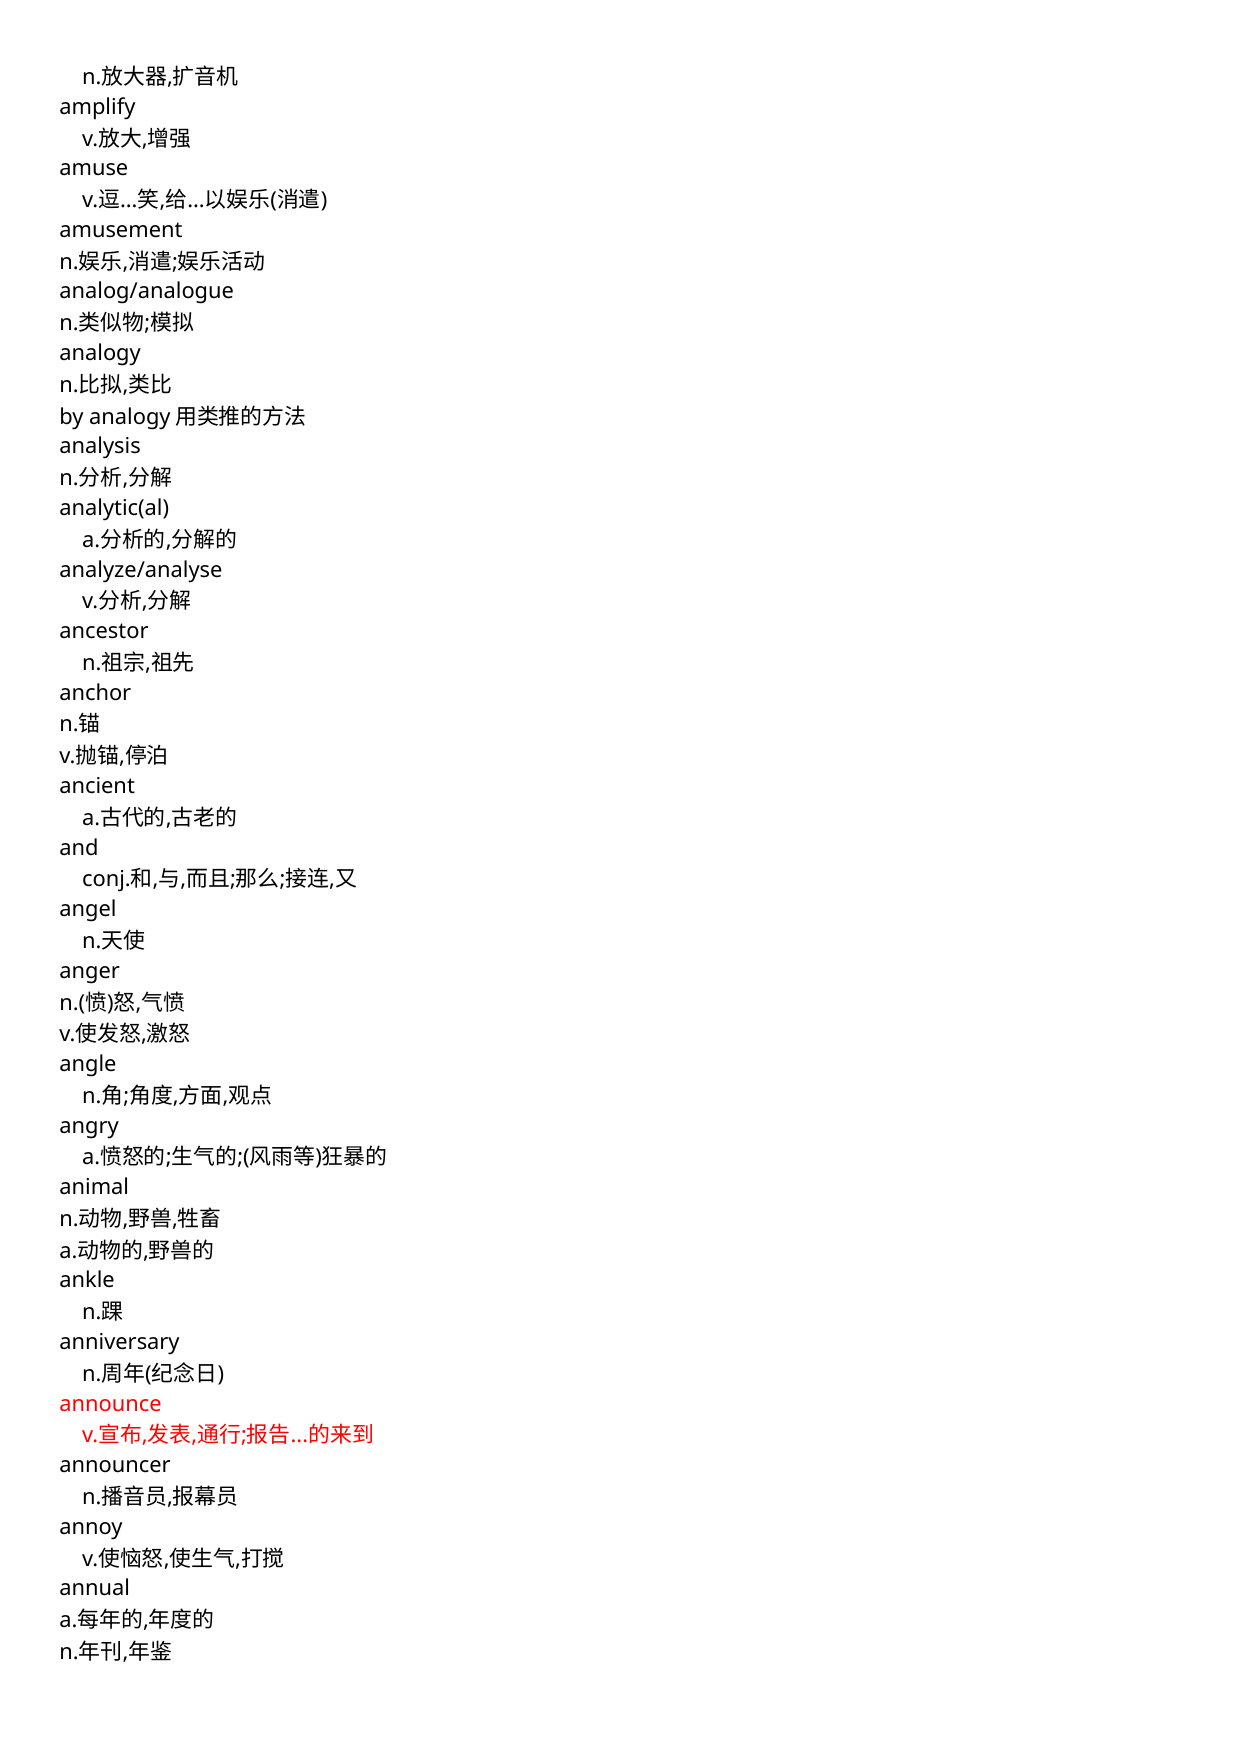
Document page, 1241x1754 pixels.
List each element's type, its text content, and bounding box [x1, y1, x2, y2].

text n.类似物;模拟 [59, 305, 1181, 337]
text v.宣布,发表,通行;报告...的来到 [59, 1417, 1181, 1449]
text animal [59, 1171, 1181, 1201]
text a.分析的,分解的 [59, 522, 1181, 553]
text n.放大器,扩音机 [59, 59, 1181, 91]
text amuse [59, 152, 1181, 182]
text analogy [59, 337, 1181, 367]
text a.愤怒的;生气的;(风雨等)狂暴的 [59, 1139, 1181, 1171]
text n.祖宗,祖先 [59, 645, 1181, 677]
text n.娱乐,消遣;娱乐活动 [59, 244, 1181, 276]
text ancestor [59, 615, 1181, 645]
text n.比拟,类比 [59, 367, 1181, 399]
text n.分析,分解 [59, 460, 1181, 492]
text n.踝 [59, 1294, 1181, 1326]
text anniversary [59, 1326, 1181, 1356]
text v.抛锚,停泊 [59, 738, 1181, 770]
text ankle [59, 1264, 1181, 1294]
text analysis [59, 430, 1181, 460]
text angel [59, 893, 1181, 923]
text n.(愤)怒,气愤 [59, 984, 1181, 1016]
text v.使恼怒,使生气,打搅 [59, 1541, 1181, 1572]
text v.使发怒,激怒 [59, 1016, 1181, 1048]
text annoy [59, 1511, 1181, 1541]
text anchor [59, 677, 1181, 706]
text annual [59, 1572, 1181, 1602]
text by analogy用类推的方法 [59, 399, 1181, 430]
text v.分析,分解 [59, 583, 1181, 615]
text v.逗...笑,给...以娱乐(消遣) [59, 182, 1181, 214]
text ancient [59, 770, 1181, 800]
text and [59, 832, 1181, 861]
text conj.和,与,而且;那么;接连,又 [59, 861, 1181, 893]
text n.天使 [59, 923, 1181, 955]
text v.放大,增强 [59, 121, 1181, 152]
text n.角;角度,方面,观点 [59, 1078, 1181, 1109]
text a.动物的,野兽的 [59, 1233, 1181, 1264]
text n.动物,野兽,牲畜 [59, 1201, 1181, 1233]
text analytic(al) [59, 492, 1181, 522]
text n.年刊,年鉴 [59, 1634, 1181, 1666]
text angle [59, 1048, 1181, 1078]
text announcer [59, 1449, 1181, 1479]
text a.每年的,年度的 [59, 1602, 1181, 1634]
text amplify [59, 91, 1181, 121]
text anger [59, 955, 1181, 984]
text analyze/analyse [59, 553, 1181, 583]
text amusement [59, 214, 1181, 244]
text angry [59, 1109, 1181, 1139]
text n.播音员,报幕员 [59, 1479, 1181, 1511]
text a.古代的,古老的 [59, 800, 1181, 832]
text announce [59, 1388, 1181, 1417]
text n.周年(纪念日) [59, 1356, 1181, 1388]
text analog/analogue [59, 276, 1181, 305]
text n.锚 [59, 706, 1181, 738]
